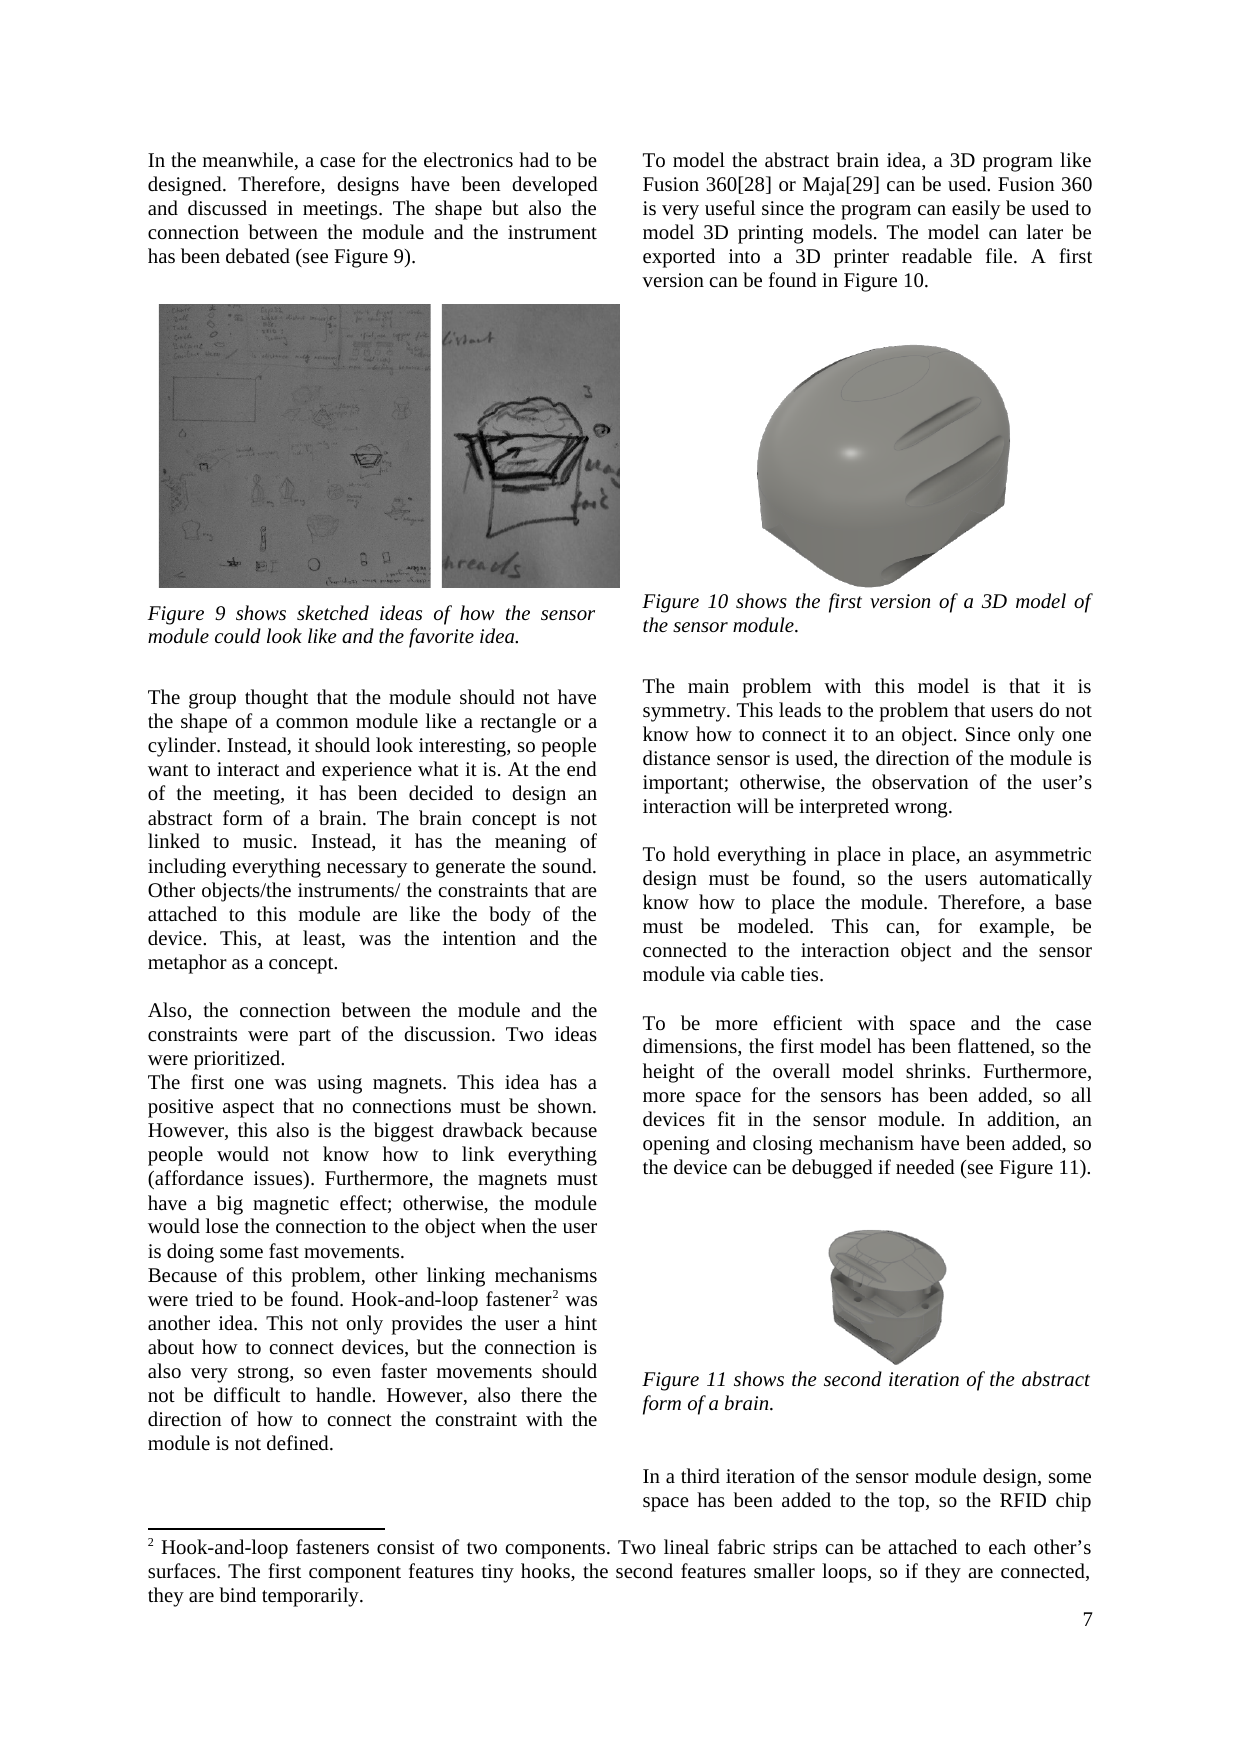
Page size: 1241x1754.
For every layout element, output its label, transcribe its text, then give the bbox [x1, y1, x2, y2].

text Also, the connection between the module and the constraints were part of the discussion. Two ideas were prioritized. [148, 998, 598, 1070]
text The first one was using magnets. This idea has a positive aspect that no connections must be shown. However, this also is the biggest drawback because people would not know how to link everything (affordance issues). Furthermore, the magnets must have a big magnetic effect; otherwise, the module would lose the connection to the object when the user is doing some fast movements. [148, 1070, 598, 1263]
table_header [148, 305, 431, 600]
text The main problem with this model is that it is symmetry. This leads to the problem that users do not know how to connect it to an object. Since only one distance sensor is used, the direction of the module is important; otherwise, the observation of the user’s interaction will be interpreted wrong. [642, 673, 1093, 818]
text To model the abstract brain idea, a 3D program like Fusion 360[28] or Maja[29] can be used. Fusion 360 is very useful since the program can easily be used to model 3D printing models. The model can later be exported into a 3D printer readable file. A first version can be found in Figure 10. [642, 148, 1093, 292]
picture [441, 304, 620, 588]
text In the meanwhile, a case for the electronics had to be designed. Therefore, designs have been developed and discussed in meetings. The shape but also the connection between the module and the instrument has been debated (see Figure 9). [148, 148, 598, 268]
table_header [431, 305, 620, 600]
picture [642, 1227, 1128, 1367]
text Because of this problem, other linking mechanisms were tried to be found. Hook-and-loop fastener was another idea. This not only provides the user a hint about how to connect devices, but the connection is also very strong, so even faster movements should not be difficult to handle. However, also there the direction of how to connect the constraint with the module is not defined. [148, 1263, 598, 1455]
text Figure 11 shows the second iteration of the abstract form of a brain. [642, 1367, 1093, 1415]
text To hold everything in place in place, an asymmetric design must be found, so the users automatically know how to place the module. Therefore, a base must be modeled. This can, for example, be connected to the interaction object and the sensor module via cable ties. [642, 842, 1093, 986]
picture [642, 340, 1128, 589]
picture [158, 304, 431, 588]
text To be more efficient with space and the case dimensions, the first model has been flattened, so the height of the overall model shrinks. Furthermore, more space for the sensors has been added, so all devices fit in the sensor module. In addition, an opening and closing mechanism have been added, so the device can be debugged if needed (see Figure 11). [642, 1010, 1093, 1179]
text The group thought that the module should not have the shape of a common module like a rectangle or a cylinder. Instead, it should look interesting, so people want to interact and experience what it is. At the end of the meeting, it has been decided to design an abstract form of a brain. The brain concept is not linked to music. Instead, it has the meaning of including everything necessary to generate the sound. Other objects/the instruments/ the constraints that are attached to this module are like the body of the device. This, at least, was the intention and the metaphor as a concept. [148, 685, 598, 974]
text Figure 9 shows sketched ideas of how the sensor module could look like and the favorite idea. [148, 600, 598, 648]
text Figure 10 shows the first version of a 3D model of the sensor module. [642, 589, 1093, 637]
